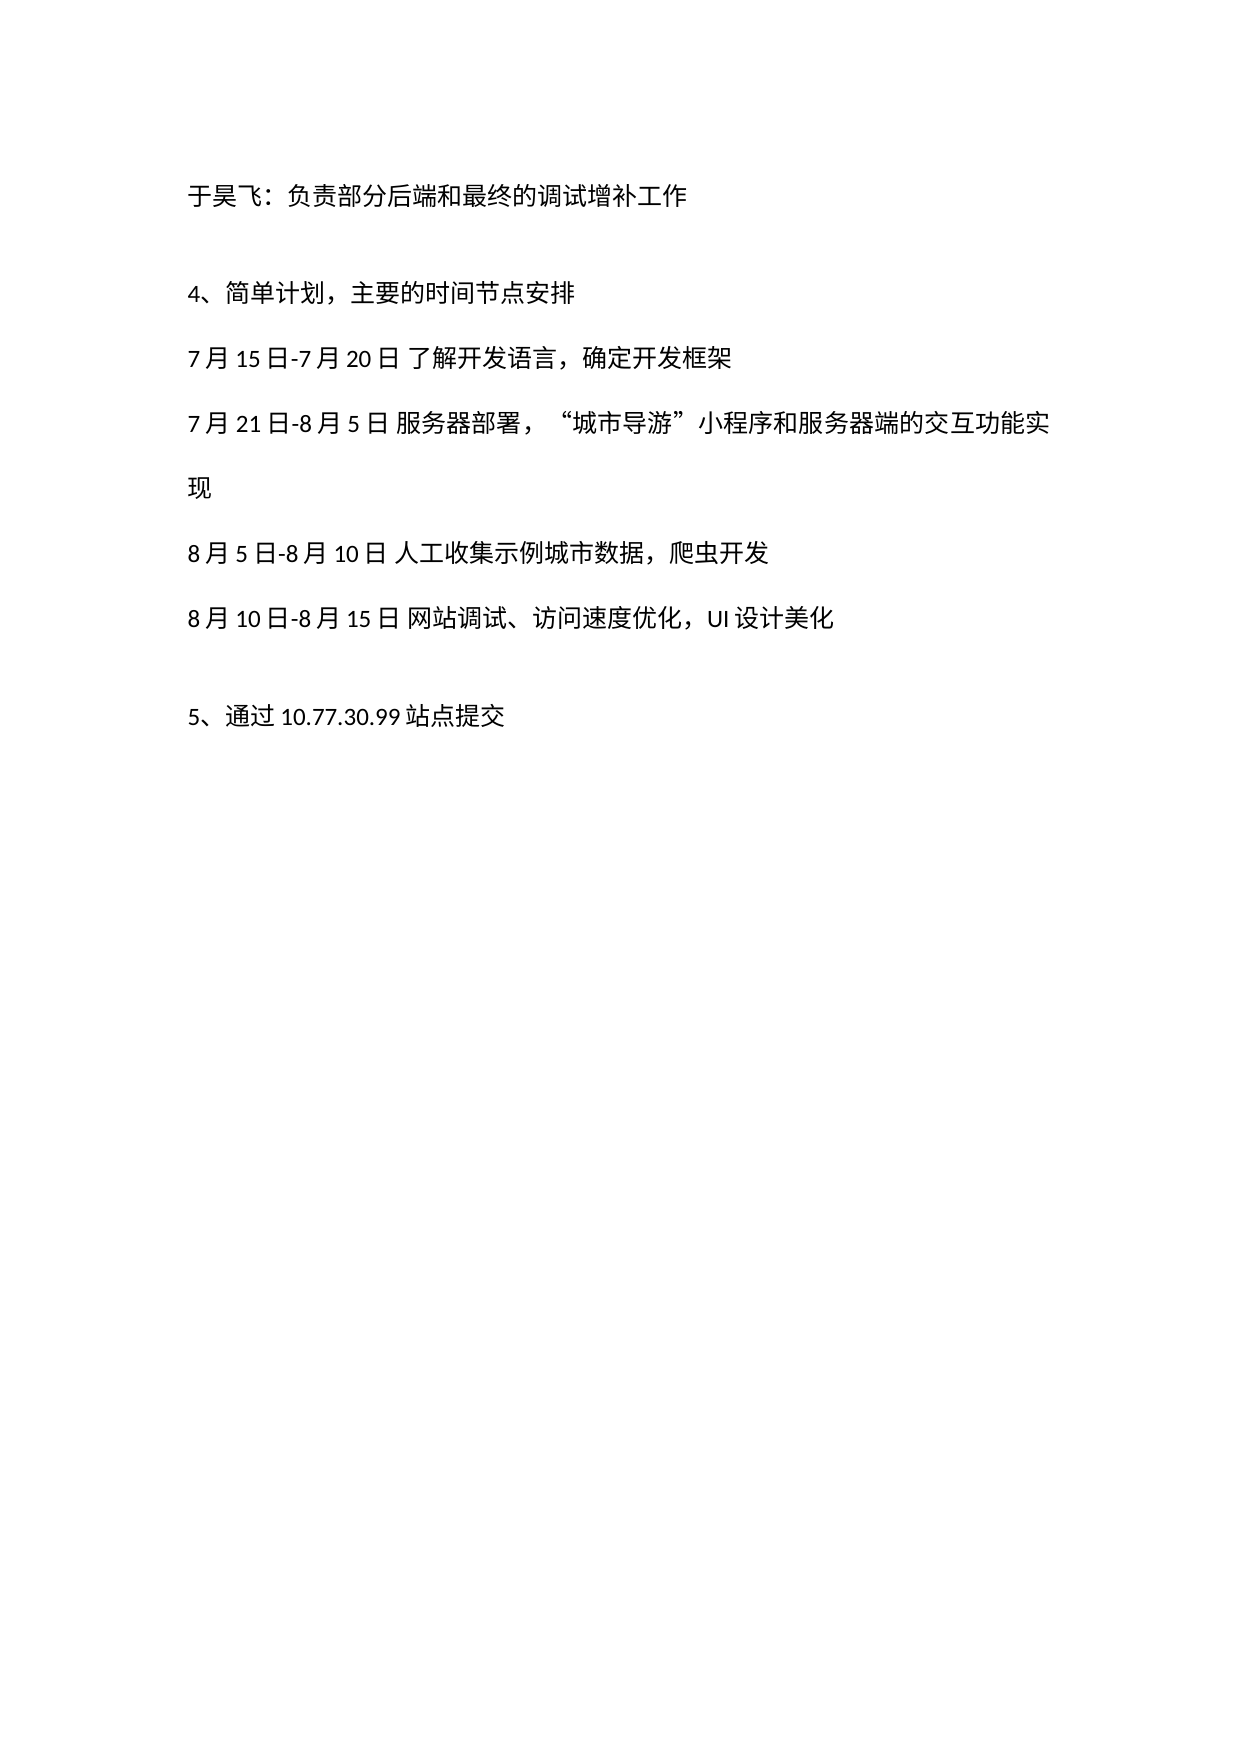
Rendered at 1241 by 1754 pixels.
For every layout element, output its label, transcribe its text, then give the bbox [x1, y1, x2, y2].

text 7月15日-7月20日 了解开发语言，确定开发框架 [187, 324, 1053, 389]
text 于昊飞：负责部分后端和最终的调试增补工作 [187, 162, 1053, 227]
text 4、简单计划，主要的时间节点安排 [187, 259, 1053, 324]
text 5、通过10.77.30.99站点提交 [187, 649, 1053, 747]
text 8月10日-8月15日 网站调试、访问速度优化，UI设计美化 [187, 584, 1053, 649]
text 7月21日-8月5日 服务器部署，“城市导游”小程序和服务器端的交互功能实现 [187, 389, 1053, 519]
text 8月5日-8月10日 人工收集示例城市数据，爬虫开发 [187, 519, 1053, 584]
